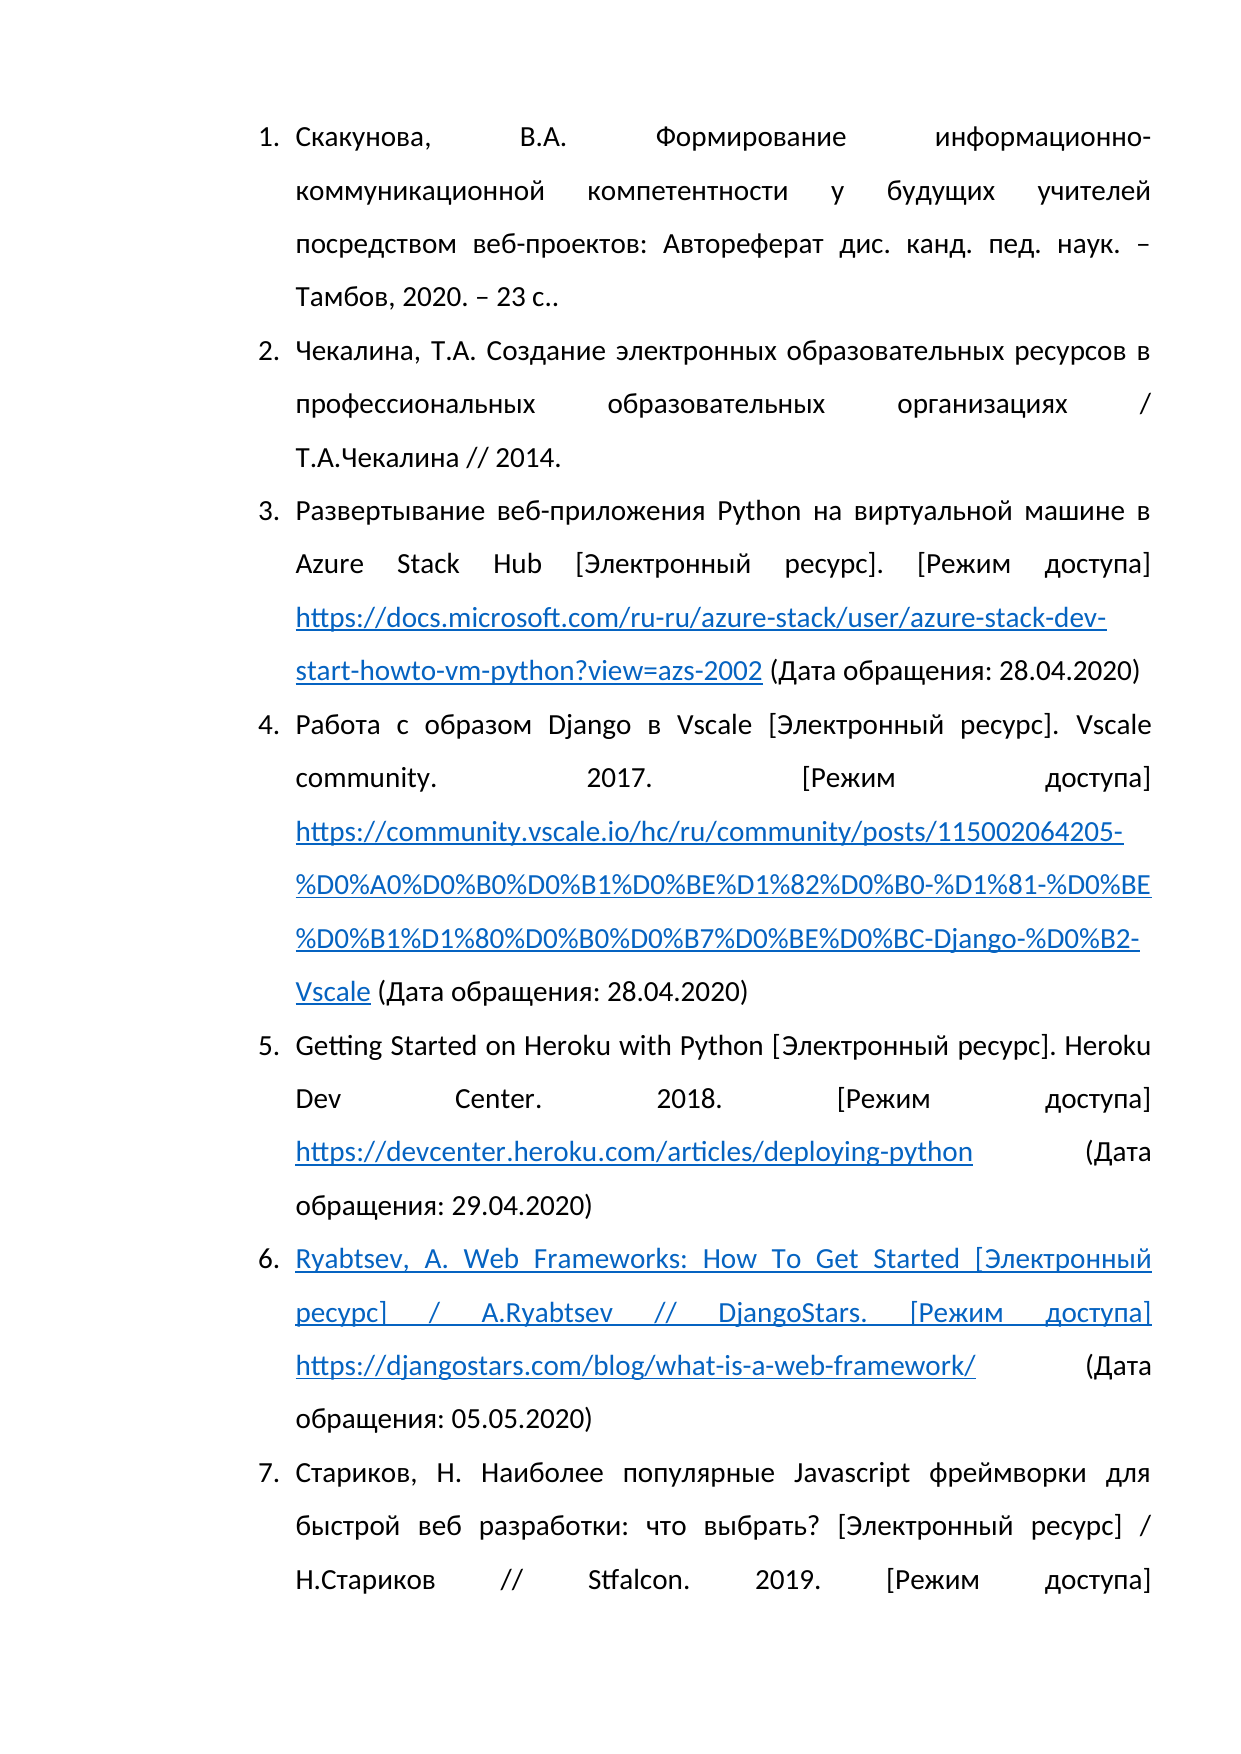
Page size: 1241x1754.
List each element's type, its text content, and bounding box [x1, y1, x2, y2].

list Скакунова, В.А. Формирование информационно-коммуникационной компетентности у будущих учителей посредством веб-проектов: Автореферат дис. канд. пед. наук. – Тамбов, 2020. – 23 с.. [258, 118, 1152, 314]
list Чекалина, Т.А. Создание электронных образовательных ресурсов в профессиональных образовательных организациях / Т.А.Чекалина // 2014. [258, 332, 1152, 474]
list Getting Started on Heroku with Python [Электронный ресурс]. Heroku Dev Center. 2018. [Режим доступа] https://devcenter.heroku.com/articles/deploying-python (Дата обращения: 29.04.2020) [258, 1027, 1152, 1222]
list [258, 1454, 1152, 1597]
list Ryabtsev, A. Web Frameworks: How To Get Started [Электронный ресурс] / A.Ryabtsev // DjangoStars. [Режим доступа] https://djangostars.com/blog/what-is-a-web-framework/ (Дата обращения: 05.05.2020) [258, 1240, 1152, 1436]
list Работа с образом Django в Vscale [Электронный ресурс]. Vscale community. 2017. [Режим доступа] https://community.vscale.io/hc/ru/community/posts/115002064205-%D0%A0%D0%B0%D0%B1%D0%BE%D1%82%D0%B0-%D1%81-%D0%BE%D0%B1%D1%80%D0%B0%D0%B7%D0%BE%D0%BC-Django-%D0%B2-Vscale (Дата обращения: 28.04.2020) [258, 706, 1152, 1009]
list Развертывание веб-приложения Python на виртуальной машине в Azure Stack Hub [Электронный ресурс]. [Режим доступа] https://docs.microsoft.com/ru-ru/azure-stack/user/azure-stack-dev-start-howto-vm-python?view=azs-2002 (Дата обращения: 28.04.2020) [258, 492, 1152, 688]
